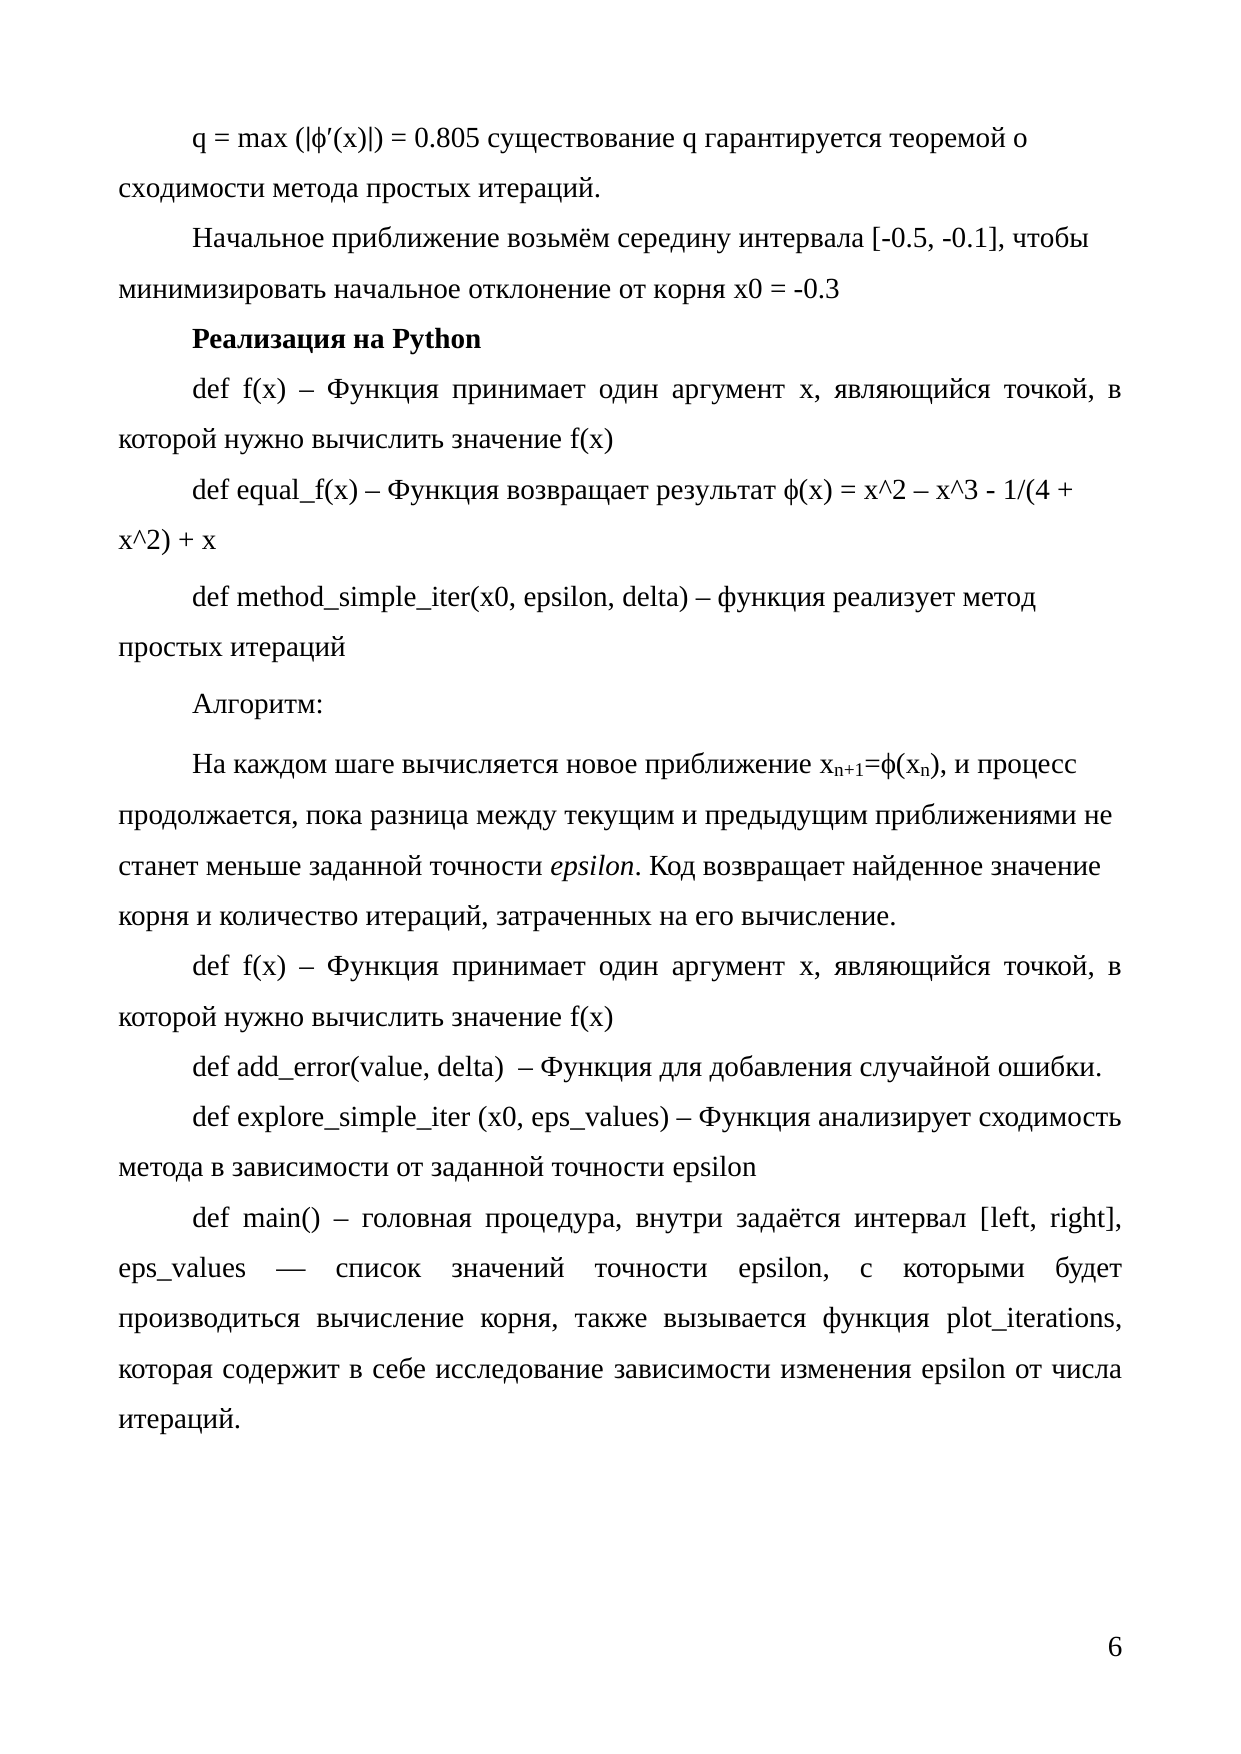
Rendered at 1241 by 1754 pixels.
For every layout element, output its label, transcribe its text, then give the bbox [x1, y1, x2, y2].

text def main() – головная процедура, внутри задаётся интервал [left, right], eps_values — список значений точности epsilon, с которыми будет производиться вычисление корня, также вызывается функция plot_iterations, которая содержит в себе исследование зависимости изменения epsilon от числа итераций. [118, 1200, 1122, 1435]
text Алгоритм: [118, 686, 1122, 719]
text def method_simple_iter(x0, epsilon, delta) – функция реализует метод простых итераций [118, 579, 1122, 663]
text def f(x) – Функция принимает один аргумент x, являющийся точкой, в которой нужно вычислить значение f(x) [118, 948, 1122, 1032]
text def equal_f(x) – Функция возвращает результат ϕ(x) = x^2 – x^3 - 1/(4 + x^2) + x [118, 472, 1122, 556]
text Реализация на Python [118, 321, 1122, 354]
text Начальное приближение возьмём середину интервала [-0.5, -0.1], чтобы минимизировать начальное отклонение от корня x0 = -0.3 [118, 220, 1122, 304]
text q = max (∣ϕ′(x)∣) = 0.805 существование q гарантируется теоремой о сходимости метода простых итераций. [118, 118, 1122, 204]
text def add_error(value, delta) – Функция для добавления случайной ошибки. [118, 1049, 1122, 1082]
text def explore_simple_iter (x0, eps_values) – Функция анализирует сходимость метода в зависимости от заданной точности epsilon [118, 1099, 1122, 1183]
text На каждом шаге вычисляется новое приближение xn+1=ϕ(xn), и процесс продолжается, пока разница между текущим и предыдущим приближениями не станет меньше заданной точности epsilon. Код возвращает найденное значение корня и количество итераций, затраченных на его вычисление. [118, 742, 1122, 932]
text def f(x) – Функция принимает один аргумент x, являющийся точкой, в которой нужно вычислить значение f(x) [118, 371, 1122, 455]
